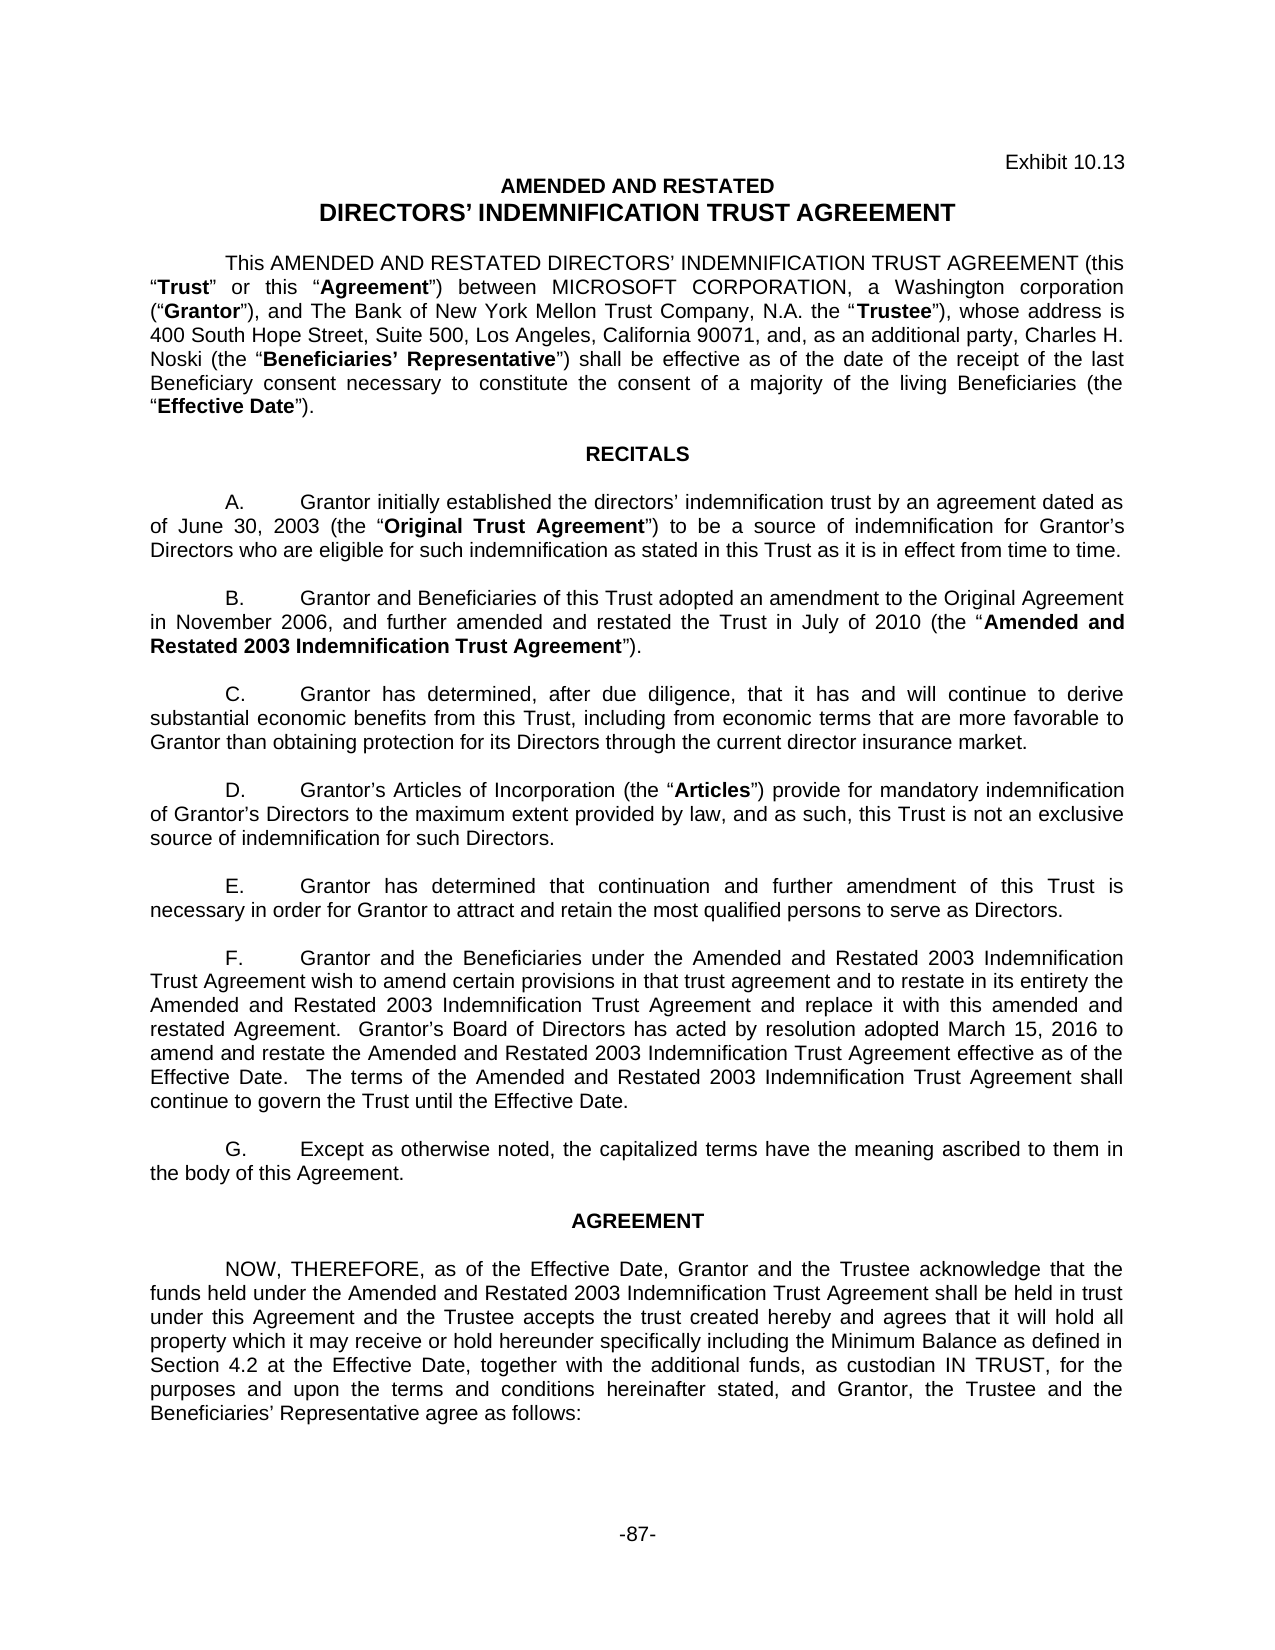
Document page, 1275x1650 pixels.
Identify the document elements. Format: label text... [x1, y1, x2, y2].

text AGREEMENT [150, 1209, 1125, 1233]
text RECITALS [150, 442, 1125, 466]
text NOW, THEREFORE, as of the Effective Date, Grantor and the Trustee acknowledge that the funds held under the Amended and Restated 2003 Indemnification Trust Agreement shall be held in trust under this Agreement and the Trustee accepts the trust created hereby and agrees that it will hold all property which it may receive or hold hereunder specifically including the Minimum Balance as defined in Section 4.2 at the Effective Date, together with the additional funds, as custodian IN TRUST, for the purposes and upon the terms and conditions hereinafter stated, and Grantor, the Trustee and the Beneficiaries’ Representative agree as follows: [150, 1257, 1125, 1424]
text E. Grantor has determined that continuation and further amendment of this Trust is necessary in order for Grantor to attract and retain the most qualified persons to serve as Directors. [150, 873, 1125, 921]
text F. Grantor and the Beneficiaries under the Amended and Restated 2003 Indemnification Trust Agreement wish to amend certain provisions in that trust agreement and to restate in its entirety the Amended and Restated 2003 Indemnification Trust Agreement and replace it with this amended and restated Agreement. Grantor’s Board of Directors has acted by resolution adopted March 15, 2016 to amend and restate the Amended and Restated 2003 Indemnification Trust Agreement effective as of the Effective Date. The terms of the Amended and Restated 2003 Indemnification Trust Agreement shall continue to govern the Trust until the Effective Date. [150, 945, 1125, 1113]
text This AMENDED AND RESTATED DIRECTORS’ INDEMNIFICATION TRUST AGREEMENT (this “Trust” or this “Agreement”) between MICROSOFT CORPORATION, a Washington corporation (“Grantor”), and The Bank of New York Mellon Trust Company, N.A. the “Trustee”), whose address is 400 South Hope Street, Suite 500, Los Angeles, California 90071, and, as an additional party, Charles H. Noski (the “Beneficiaries’ Representative”) shall be effective as of the date of the receipt of the last Beneficiary consent necessary to constitute the consent of a majority of the living Beneficiaries (the “Effective Date”). [150, 251, 1125, 418]
text A. Grantor initially established the directors’ indemnification trust by an agreement dated as of June 30, 2003 (the “Original Trust Agreement”) to be a source of indemnification for Grantor’s Directors who are eligible for such indemnification as stated in this Trust as it is in effect from time to time. [150, 490, 1125, 562]
text C. Grantor has determined, after due diligence, that it has and will continue to derive substantial economic benefits from this Trust, including from economic terms that are more favorable to Grantor than obtaining protection for its Directors through the current director insurance market. [150, 682, 1125, 754]
subtitle DIRECTORS’ INDEMNIFICATION TRUST AGREEMENT [150, 198, 1125, 227]
text G. Except as otherwise noted, the capitalized terms have the meaning ascribed to them in the body of this Agreement. [150, 1137, 1125, 1185]
text D. Grantor’s Articles of Incorporation (the “Articles”) provide for mandatory indemnification of Grantor’s Directors to the maximum extent provided by law, and as such, this Trust is not an exclusive source of indemnification for such Directors. [150, 778, 1125, 849]
text Exhibit 10.13 [150, 150, 1125, 174]
text B. Grantor and Beneficiaries of this Trust adopted an amendment to the Original Agreement in November 2006, and further amended and restated the Trust in July of 2010 (the “Amended and Restated 2003 Indemnification Trust Agreement”). [150, 586, 1125, 658]
text AMENDED AND RESTATED [150, 174, 1125, 198]
